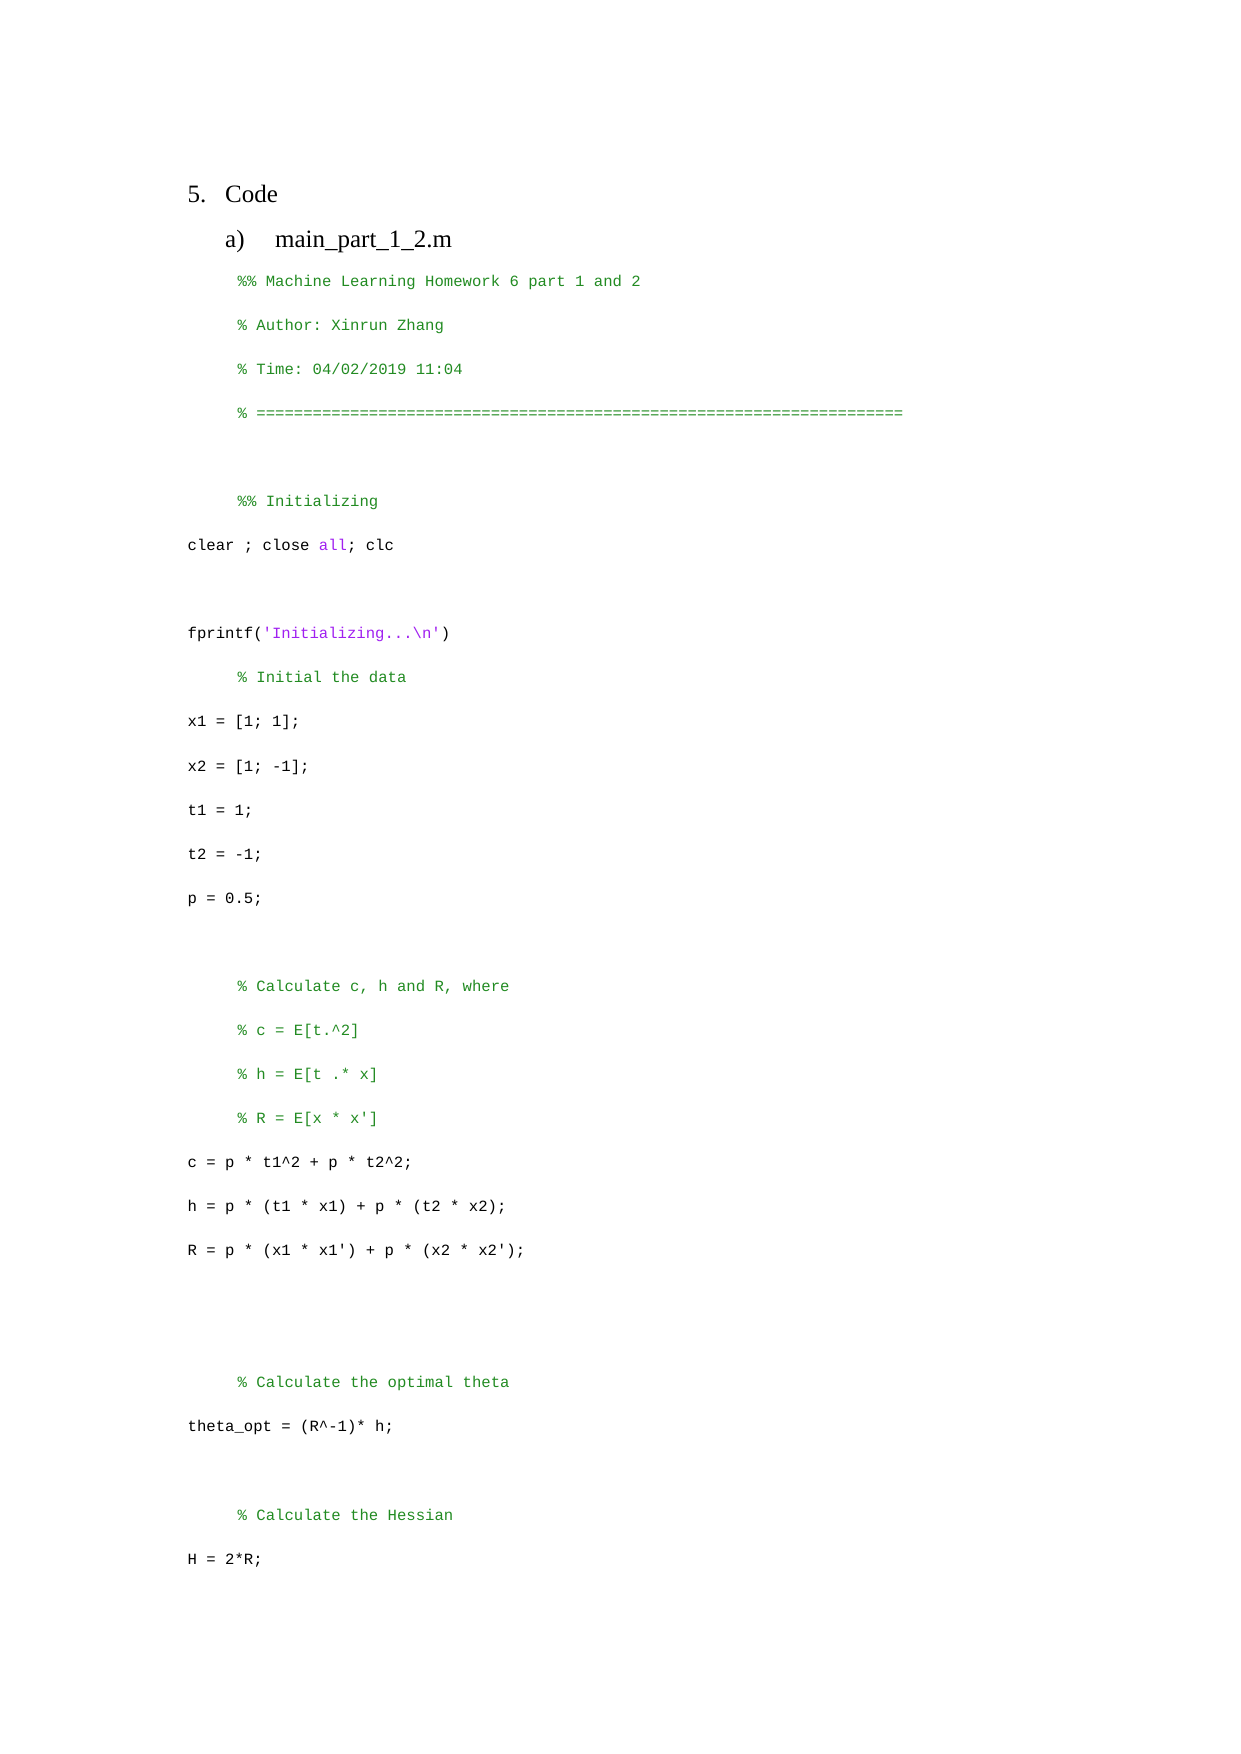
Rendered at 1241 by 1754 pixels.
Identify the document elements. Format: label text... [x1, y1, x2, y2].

text H = 2*R; [187, 1538, 1053, 1582]
text theta_opt = (R^-1)* h; [187, 1406, 1053, 1450]
text x1 = [1; 1]; [187, 701, 1053, 745]
text % R = E[x * x'] [187, 1097, 1053, 1141]
text % Calculate the optimal theta [187, 1362, 1053, 1406]
text %% Initializing [187, 480, 1053, 524]
text % Initial the data [187, 657, 1053, 701]
text h = p * (t1 * x1) + p * (t2 * x2); [187, 1185, 1053, 1229]
text % Calculate c, h and R, where [187, 965, 1053, 1009]
text clear ; close all; clc [187, 524, 1053, 568]
text % Author: Xinrun Zhang [187, 304, 1053, 348]
text p = 0.5; [187, 877, 1053, 921]
list main_part_1_2.m [225, 216, 1053, 260]
text c = p * t1^2 + p * t2^2; [187, 1141, 1053, 1185]
text x2 = [1; -1]; [187, 745, 1053, 789]
text % ===================================================================== [187, 392, 1053, 436]
text t1 = 1; [187, 789, 1053, 833]
list Code [187, 172, 1053, 216]
text % Time: 04/02/2019 11:04 [187, 348, 1053, 392]
text fprintf('Initializing...\n') [187, 613, 1053, 657]
text % Calculate the Hessian [187, 1494, 1053, 1538]
text t2 = -1; [187, 833, 1053, 877]
text % c = E[t.^2] [187, 1009, 1053, 1053]
text % h = E[t .* x] [187, 1053, 1053, 1097]
text R = p * (x1 * x1') + p * (x2 * x2'); [187, 1229, 1053, 1273]
text %% Machine Learning Homework 6 part 1 and 2 [187, 260, 1053, 304]
